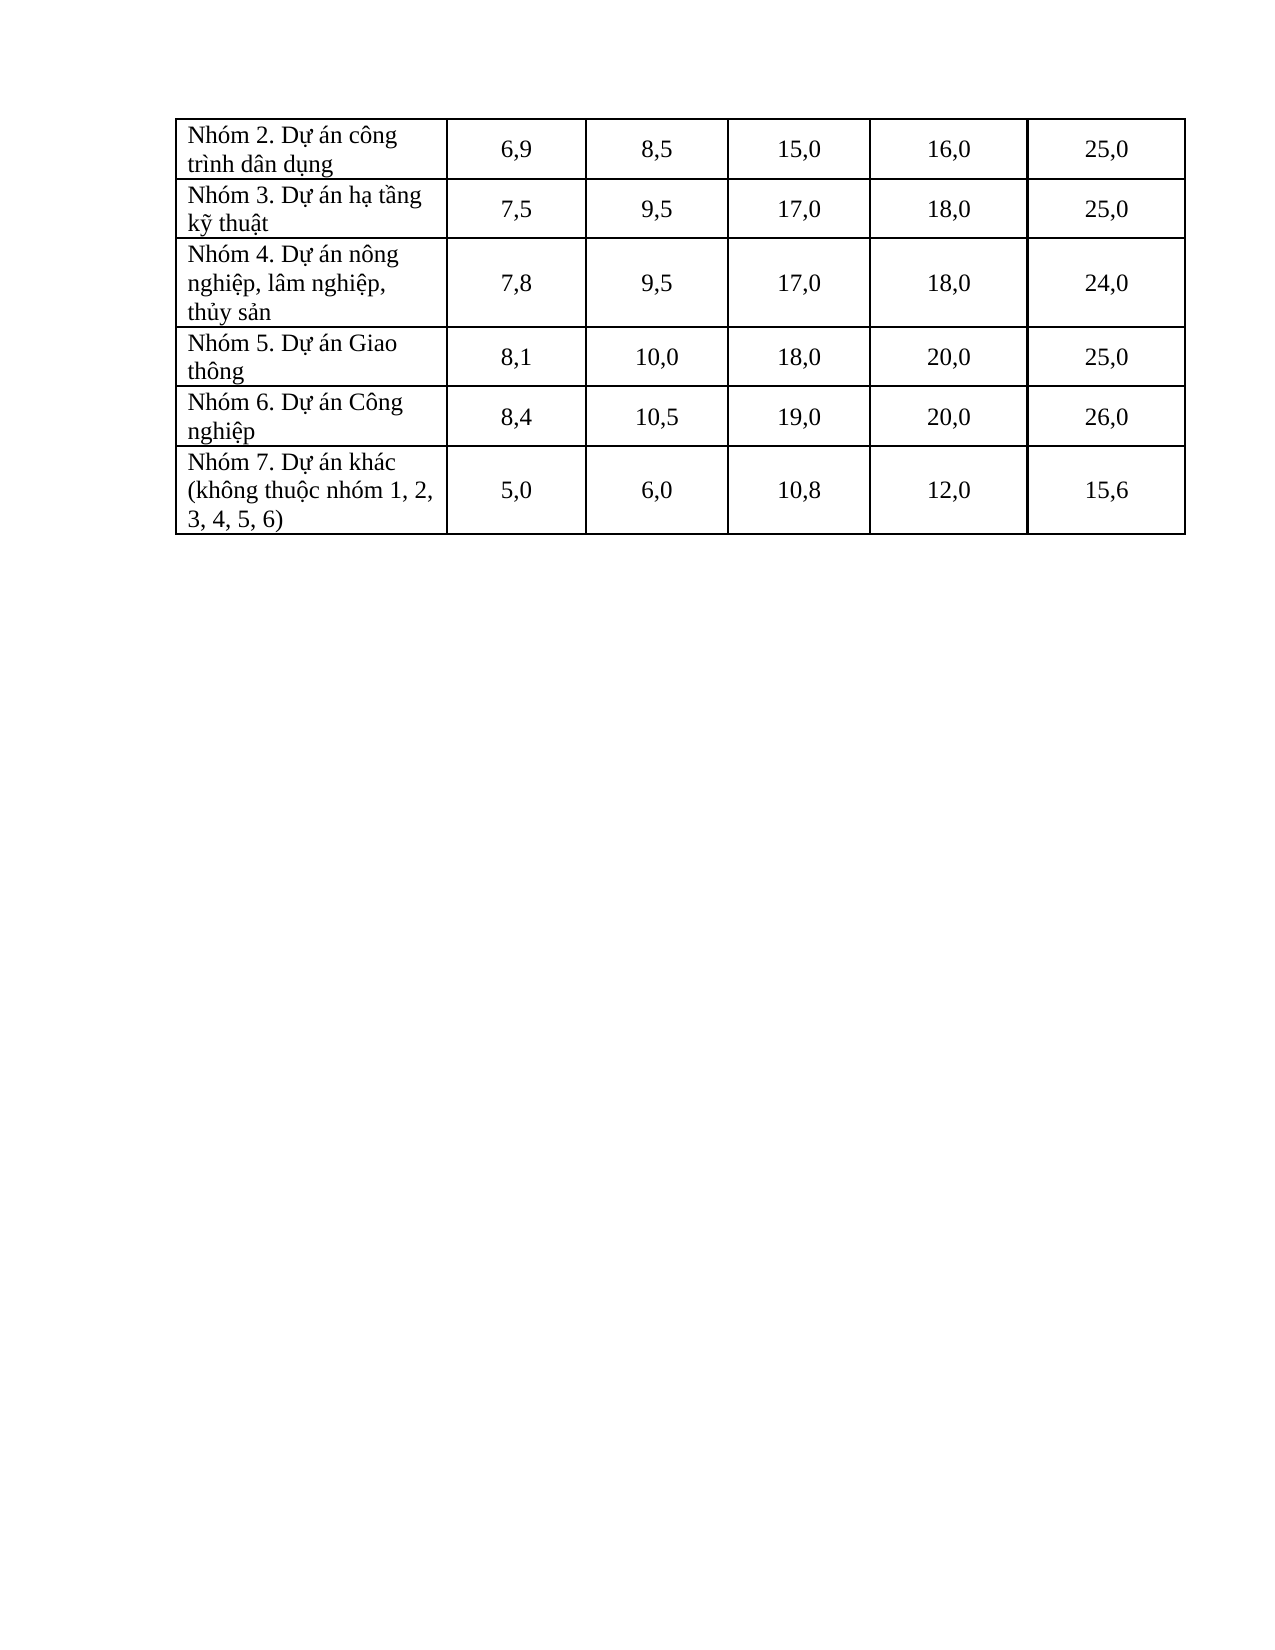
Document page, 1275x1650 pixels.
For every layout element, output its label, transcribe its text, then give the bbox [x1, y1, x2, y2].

table_cell 15,6 [1029, 447, 1184, 533]
table_cell 25,0 [1029, 328, 1184, 385]
table_cell Nhóm 2. Dự án công trình dân dụng [177, 120, 446, 178]
table_cell Nhóm 7. Dự án khác (không thuộc nhóm 1, 2, 3, 4, 5, 6) [177, 447, 446, 533]
table_cell 9,5 [587, 239, 727, 326]
table_cell 6,0 [587, 447, 727, 533]
table_cell Nhóm 6. Dự án Công nghiệp [177, 387, 446, 445]
table_cell 10,5 [587, 387, 727, 445]
table_cell 17,0 [729, 239, 869, 326]
table_cell 10,0 [587, 328, 727, 385]
table_cell 5,0 [448, 447, 585, 533]
table_cell 9,5 [587, 180, 727, 237]
table_cell 18,0 [729, 328, 869, 385]
table_cell Nhóm 3. Dự án hạ tầng kỹ thuật [177, 180, 446, 237]
table_cell 8,1 [448, 328, 585, 385]
table_cell 20,0 [871, 387, 1026, 445]
table_cell 20,0 [871, 328, 1026, 385]
table_cell 18,0 [871, 180, 1026, 237]
table_cell 7,8 [448, 239, 585, 326]
table_cell 25,0 [1029, 120, 1184, 178]
table_cell 8,5 [587, 120, 727, 178]
table_cell 16,0 [871, 120, 1026, 178]
table_cell 10,8 [729, 447, 869, 533]
table_cell 6,9 [448, 120, 585, 178]
table_cell Nhóm 5. Dự án Giao thông [177, 328, 446, 385]
table_cell 24,0 [1029, 239, 1184, 326]
table_cell 26,0 [1029, 387, 1184, 445]
table_cell 17,0 [729, 180, 869, 237]
table_cell 25,0 [1029, 180, 1184, 237]
table_cell 7,5 [448, 180, 585, 237]
table_cell 18,0 [871, 239, 1026, 326]
table_cell 19,0 [729, 387, 869, 445]
table_cell Nhóm 4. Dự án nông nghiệp, lâm nghiệp, thủy sản [177, 239, 446, 326]
table_cell 15,0 [729, 120, 869, 178]
table_cell 12,0 [871, 447, 1026, 533]
table_cell 8,4 [448, 387, 585, 445]
